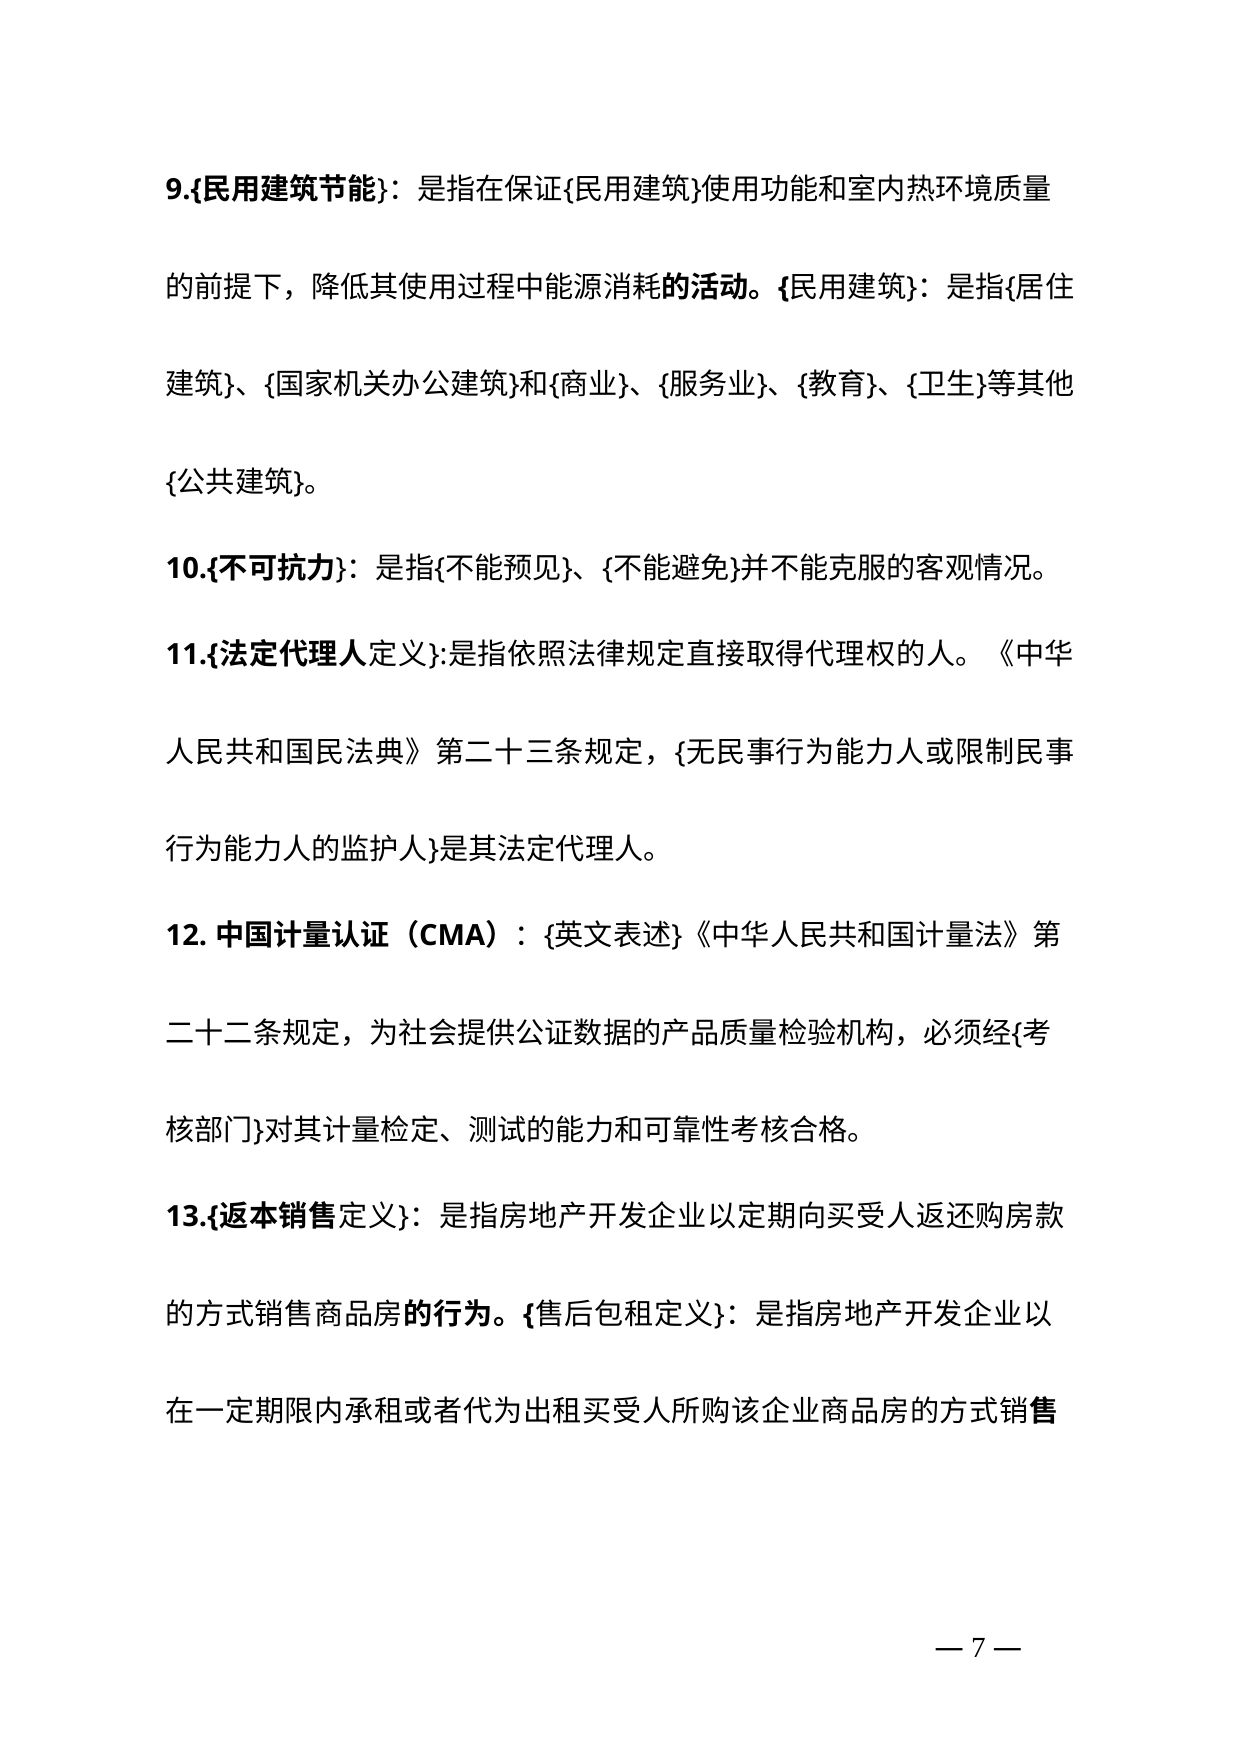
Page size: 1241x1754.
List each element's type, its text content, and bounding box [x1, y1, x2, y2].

text 11.{法定代理人定义}:是指依照法律规定直接取得代理权的人。《中华人民共和国民法典》第二十三条规定，{无民事行为能力人或限制民事行为能力人的监护人}是其法定代理人。 [165, 619, 1075, 879]
text 10.{不可抗力}：是指{不能预见}、{不能避免}并不能克服的客观情况。 [165, 533, 1075, 598]
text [165, 1182, 1075, 1442]
text 9.{民用建筑节能}：是指在保证{民用建筑}使用功能和室内热环境质量的前提下，降低其使用过程中能源消耗的活动。{民用建筑}：是指{居住建筑}、{国家机关办公建筑}和{商业}、{服务业}、{教育}、{卫生}等其他{公共建筑}。 [165, 154, 1075, 512]
text 12. 中国计量认证（CMA）：{英文表述}《中华人民共和国计量法》第二十二条规定，为社会提供公证数据的产品质量检验机构，必须经{考核部门}对其计量检定、测试的能力和可靠性考核合格。 [165, 901, 1075, 1161]
